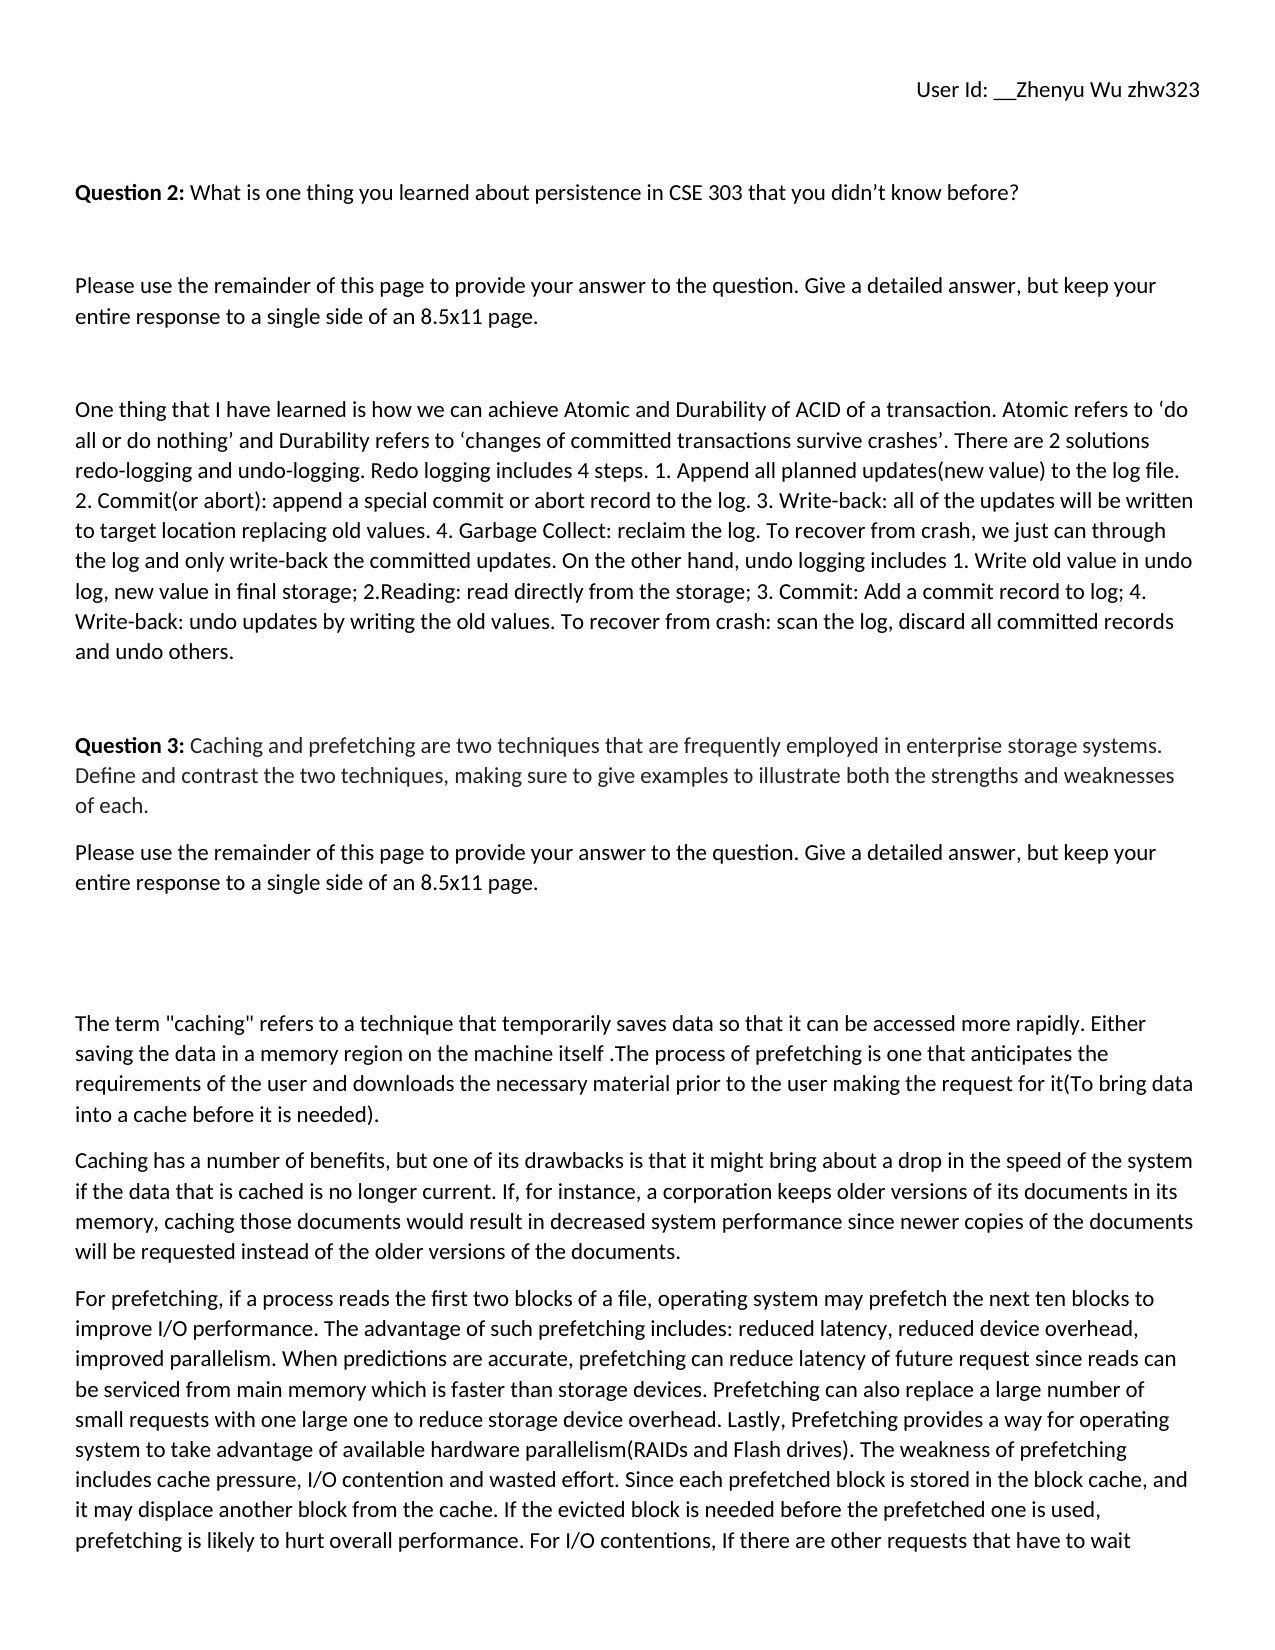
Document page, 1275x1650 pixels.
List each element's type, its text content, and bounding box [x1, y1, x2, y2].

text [75, 1284, 1200, 1554]
text Question 2: What is one thing you learned about persistence in CSE 303 that you didn’t know before? [75, 178, 1200, 206]
text Caching has a number of benefits, but one of its drawbacks is that it might bring about a drop in the speed of the system if the data that is cached is no longer current. If, for instance, a corporation keeps older versions of its documents in its memory, caching those documents would result in decreased system performance since newer copies of the documents will be requested instead of the older versions of the documents. [75, 1147, 1200, 1265]
text Please use the remainder of this page to provide your answer to the question. Give a detailed answer, but keep your entire response to a single side of an 8.5x11 page. [75, 838, 1200, 897]
text Please use the remainder of this page to provide your answer to the question. Give a detailed answer, but keep your entire response to a single side of an 8.5x11 page. [75, 272, 1200, 330]
text Question 3: Caching and prefetching are two techniques that are frequently employed in enterprise storage systems. Define and contrast the two techniques, making sure to give examples to illustrate both the strengths and weaknesses of each. [75, 731, 1200, 819]
text The term "caching" refers to a technique that temporarily saves data so that it can be accessed more rapidly. Either saving the data in a memory region on the machine itself .The process of prefetching is one that anticipates the requirements of the user and downloads the necessary material prior to the user making the request for it(To bring data into a cache before it is needed). [75, 1009, 1200, 1128]
text One thing that I have learned is how we can achieve Atomic and Durability of ACID of a transaction. Atomic refers to ‘do all or do nothing’ and Durability refers to ‘changes of committed transactions survive crashes’. There are 2 solutions redo-logging and undo-logging. Redo logging includes 4 steps. 1. Append all planned updates(new value) to the log file. 2. Commit(or abort): append a special commit or abort record to the log. 3. Write-back: all of the updates will be written to target location replacing old values. 4. Garbage Collect: reclaim the log. To recover from crash, we just can through the log and only write-back the committed updates. On the other hand, undo logging includes 1. Write old value in undo log, new value in final storage; 2.Reading: read directly from the storage; 3. Commit: Add a commit record to log; 4. Write-back: undo updates by writing the old values. To recover from crash: scan the log, discard all committed records and undo others. [75, 396, 1200, 665]
